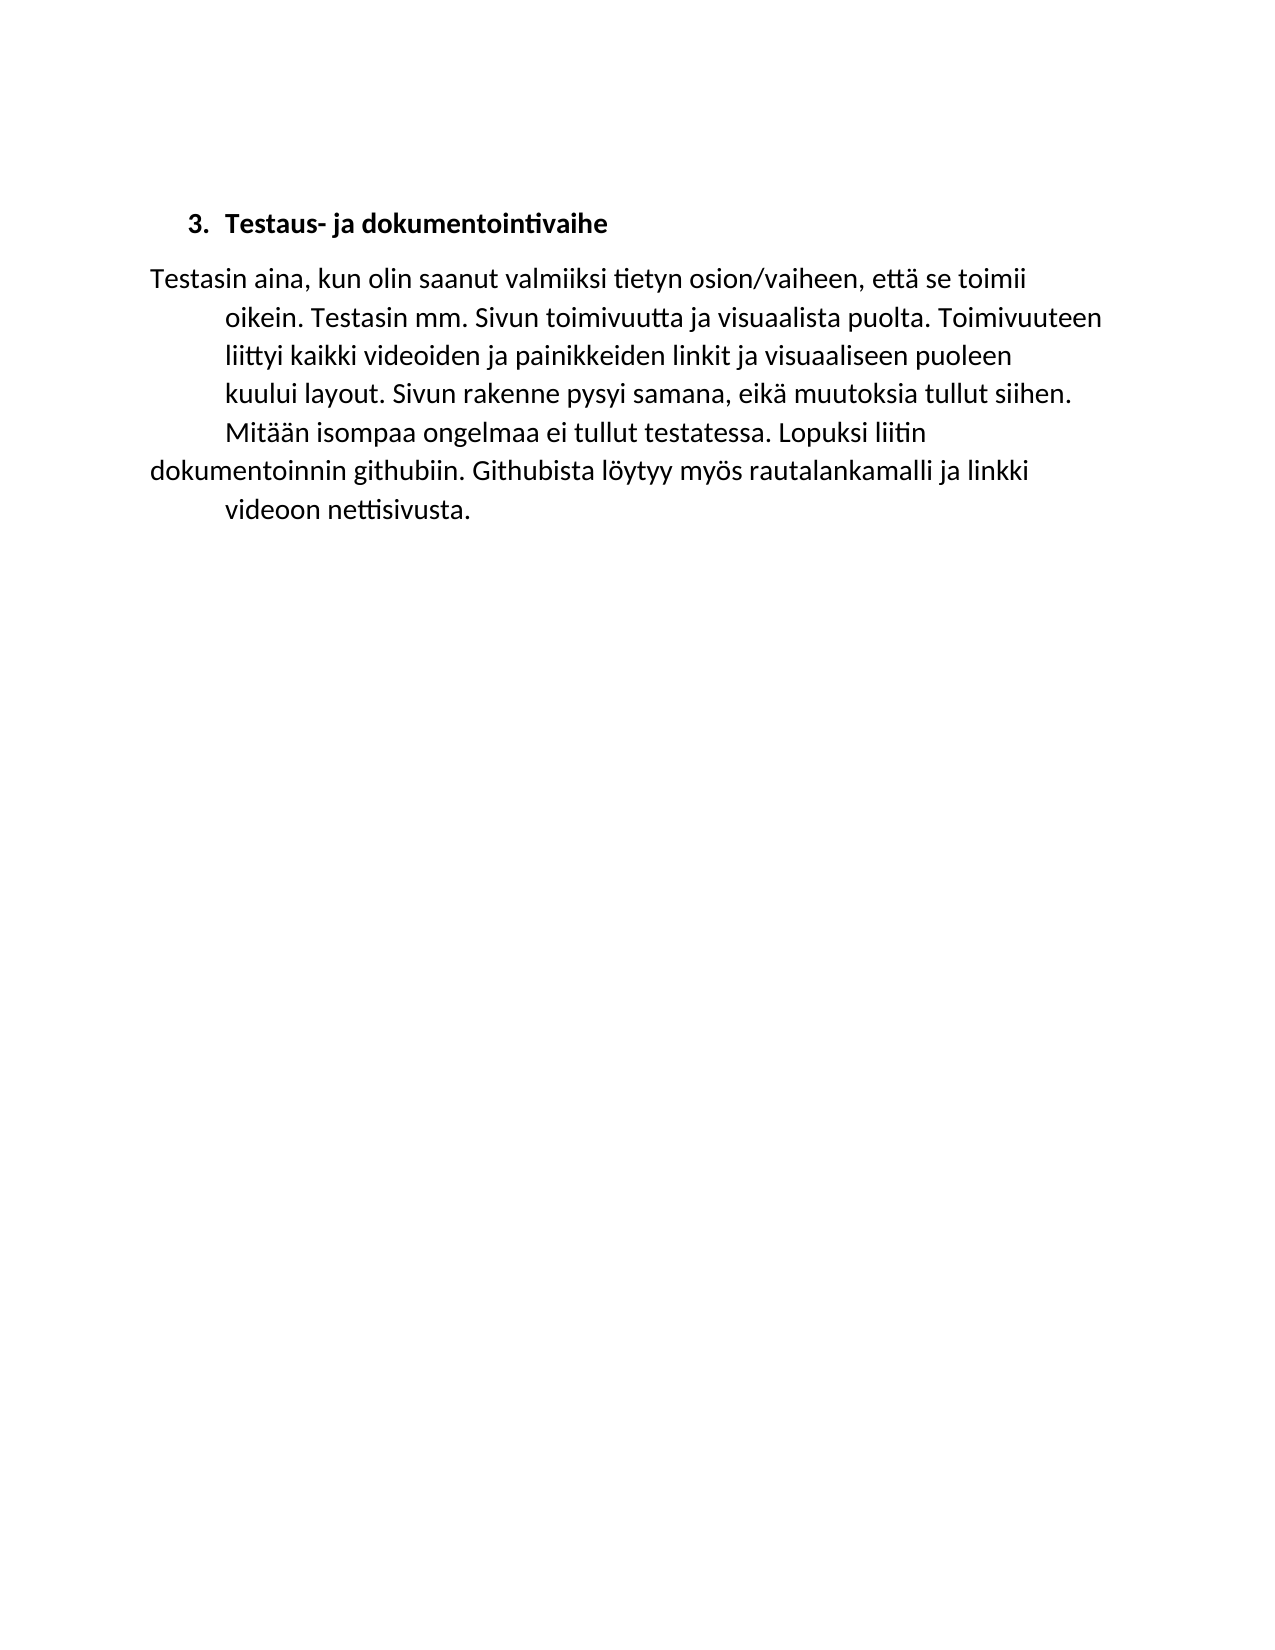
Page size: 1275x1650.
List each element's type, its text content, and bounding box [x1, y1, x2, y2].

list Testaus- ja dokumentointivaihe [187, 205, 1125, 241]
text Testasin aina, kun olin saanut valmiiksi tietyn osion/vaiheen, että se toimii oikein. Testasin mm. Sivun toimivuutta ja visuaalista puolta. Toimivuuteen liittyi kaikki videoiden ja painikkeiden linkit ja visuaaliseen puoleen kuului layout. Sivun rakenne pysyi samana, eikä muutoksia tullut siihen. Mitään isompaa ongelmaa ei tullut testatessa. Lopuksi liitin dokumentoinnin githubiin. Githubista löytyy myös rautalankamalli ja linkki videoon nettisivusta. [150, 260, 1125, 526]
